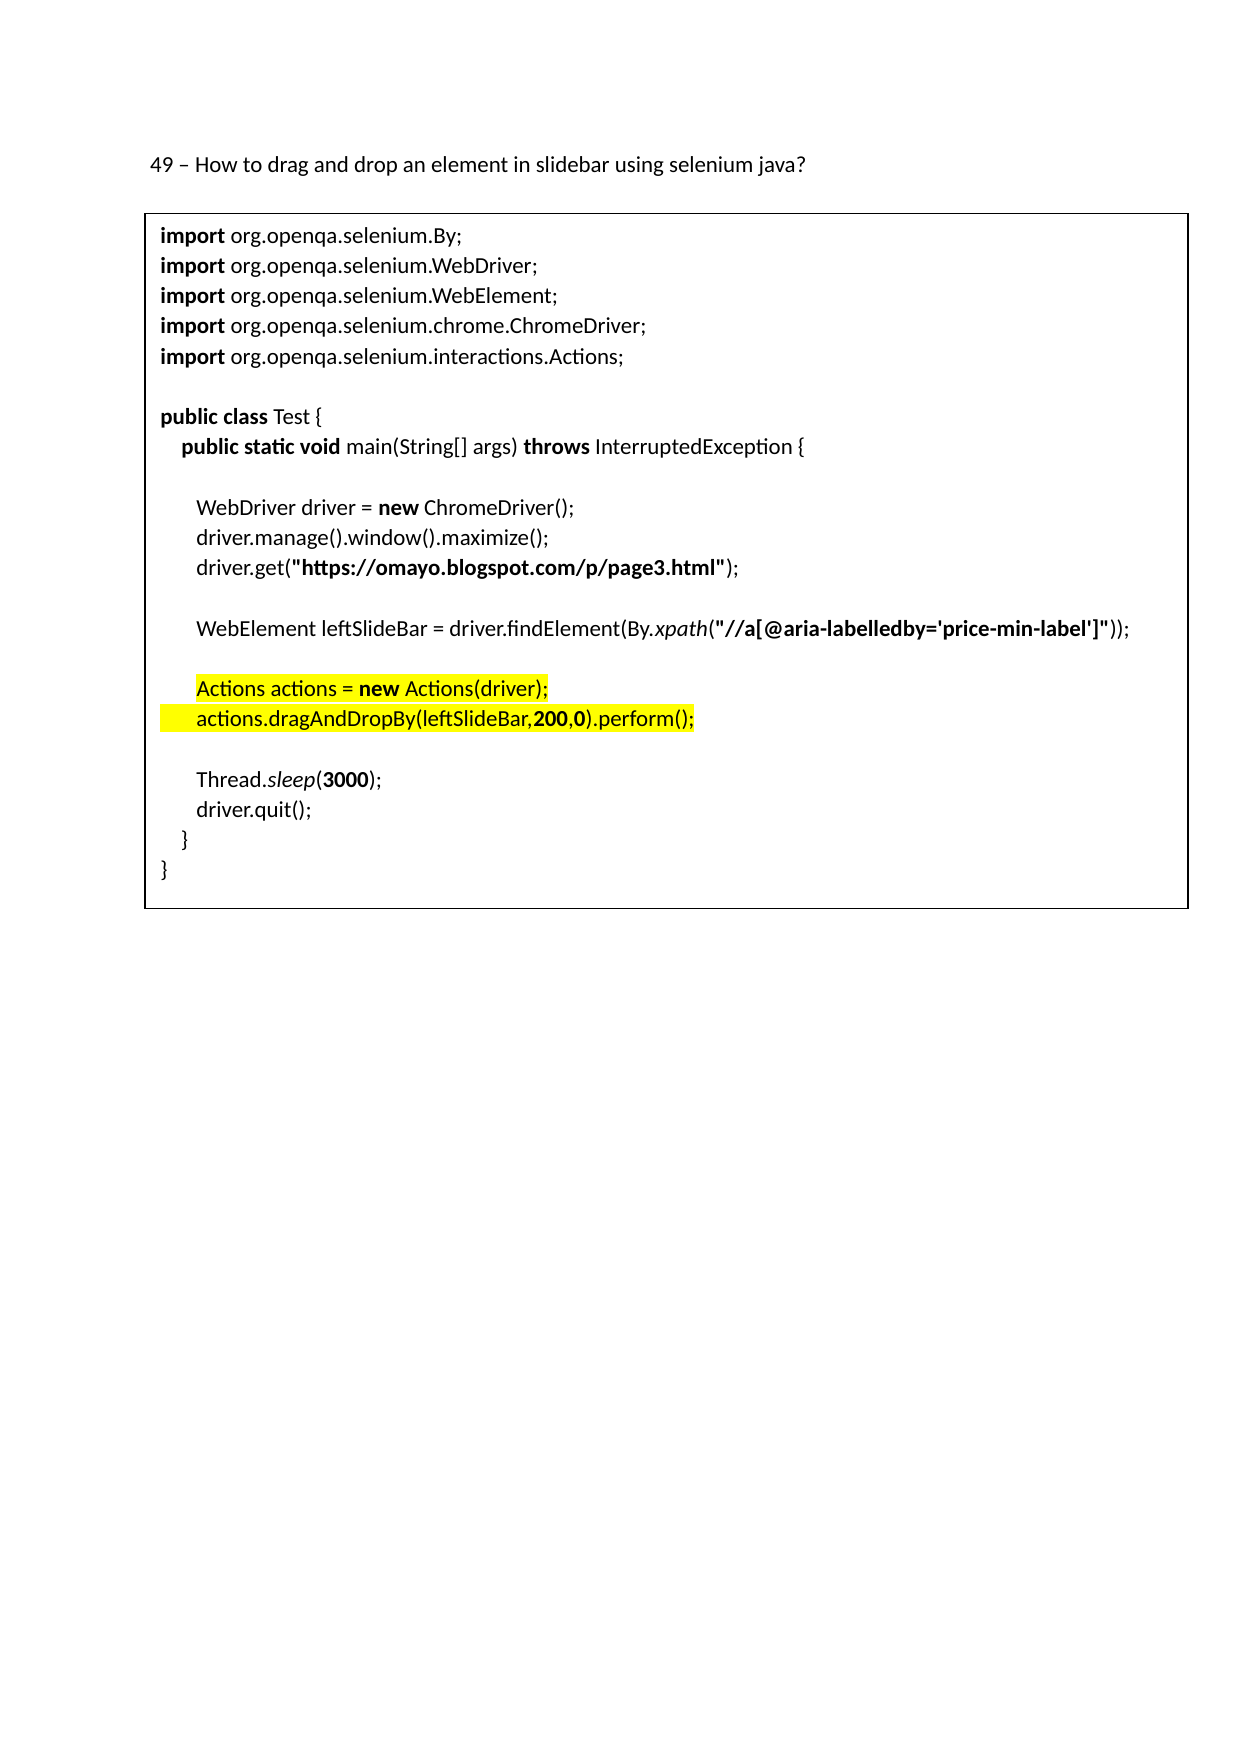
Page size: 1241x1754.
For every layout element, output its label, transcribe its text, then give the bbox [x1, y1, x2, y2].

text 49 – How to drag and drop an element in slidebar using selenium java? [150, 150, 1090, 178]
